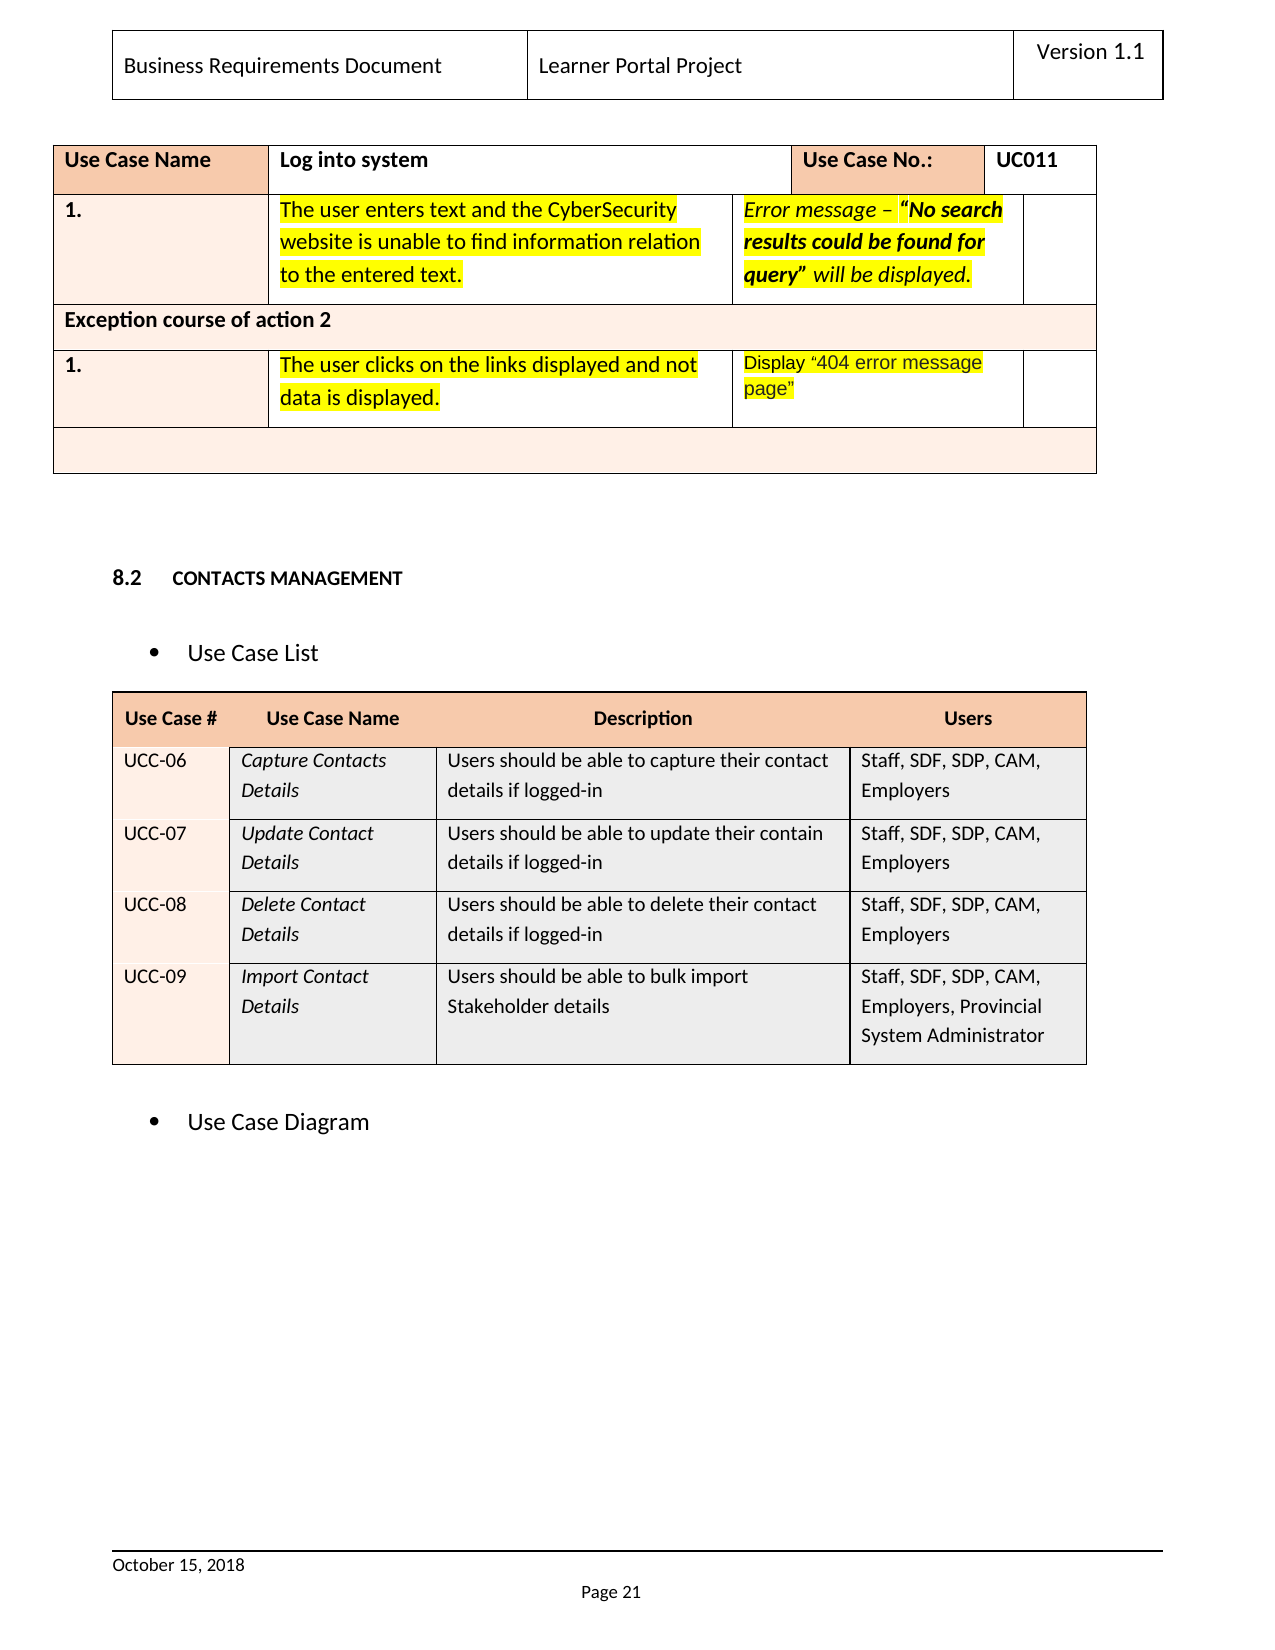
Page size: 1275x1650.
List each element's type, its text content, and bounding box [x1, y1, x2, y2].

table_cell Update Contact Details [230, 820, 436, 891]
table_cell [1024, 351, 1096, 427]
table_header Users [850, 693, 1086, 747]
table_header Log into system [269, 146, 791, 194]
subtitle contacts management [112, 563, 1163, 591]
table_cell Staff, SDF, SDP, CAM, Employers, Provincial System Administrator [851, 964, 1086, 1064]
table_cell Error message – “No search results could be found for query” will be displayed. [733, 195, 1023, 304]
table_cell The user enters text and the CyberSecurity website is unable to find information relation to the entered text. [269, 195, 732, 304]
table_cell UCC-06 [113, 748, 229, 819]
table_cell Display “404 error message page” [733, 351, 1023, 427]
table_cell 1. [54, 195, 268, 304]
table_cell [54, 428, 1096, 472]
table_cell Exception course of action 2 [54, 305, 1096, 349]
table_cell Capture Contacts Details [230, 748, 436, 819]
table_cell Staff, SDF, SDP, CAM, Employers [851, 820, 1086, 891]
table_cell Users should be able to delete their contact details if logged-in [437, 892, 849, 963]
table_cell [1024, 195, 1096, 304]
table_cell Users should be able to capture their contact details if logged-in [437, 748, 849, 819]
table_cell UCC-08 [113, 892, 229, 963]
list Use Case Diagram [150, 1106, 1163, 1137]
table_header Use Case No.: [792, 146, 984, 194]
table_header Description [436, 693, 850, 747]
table_cell Staff, SDF, SDP, CAM, Employers [851, 748, 1086, 819]
table_cell UCC-07 [113, 820, 229, 891]
list Use Case List [150, 637, 1163, 667]
table_header UC011 [985, 146, 1096, 194]
table_header Use Case Name [54, 146, 268, 194]
table_cell 1. [54, 351, 268, 427]
table_cell UCC-09 [113, 964, 229, 1064]
table_cell Import Contact Details [230, 964, 436, 1064]
table_cell Delete Contact Details [230, 892, 436, 963]
table_cell Staff, SDF, SDP, CAM, Employers [851, 892, 1086, 963]
table_cell The user clicks on the links displayed and not data is displayed. [269, 351, 732, 427]
table_cell Users should be able to update their contain details if logged-in [437, 820, 849, 891]
table_header Use Case Name [230, 693, 436, 747]
table_cell Users should be able to bulk import Stakeholder details [437, 964, 849, 1064]
table_header Use Case # [113, 693, 230, 747]
